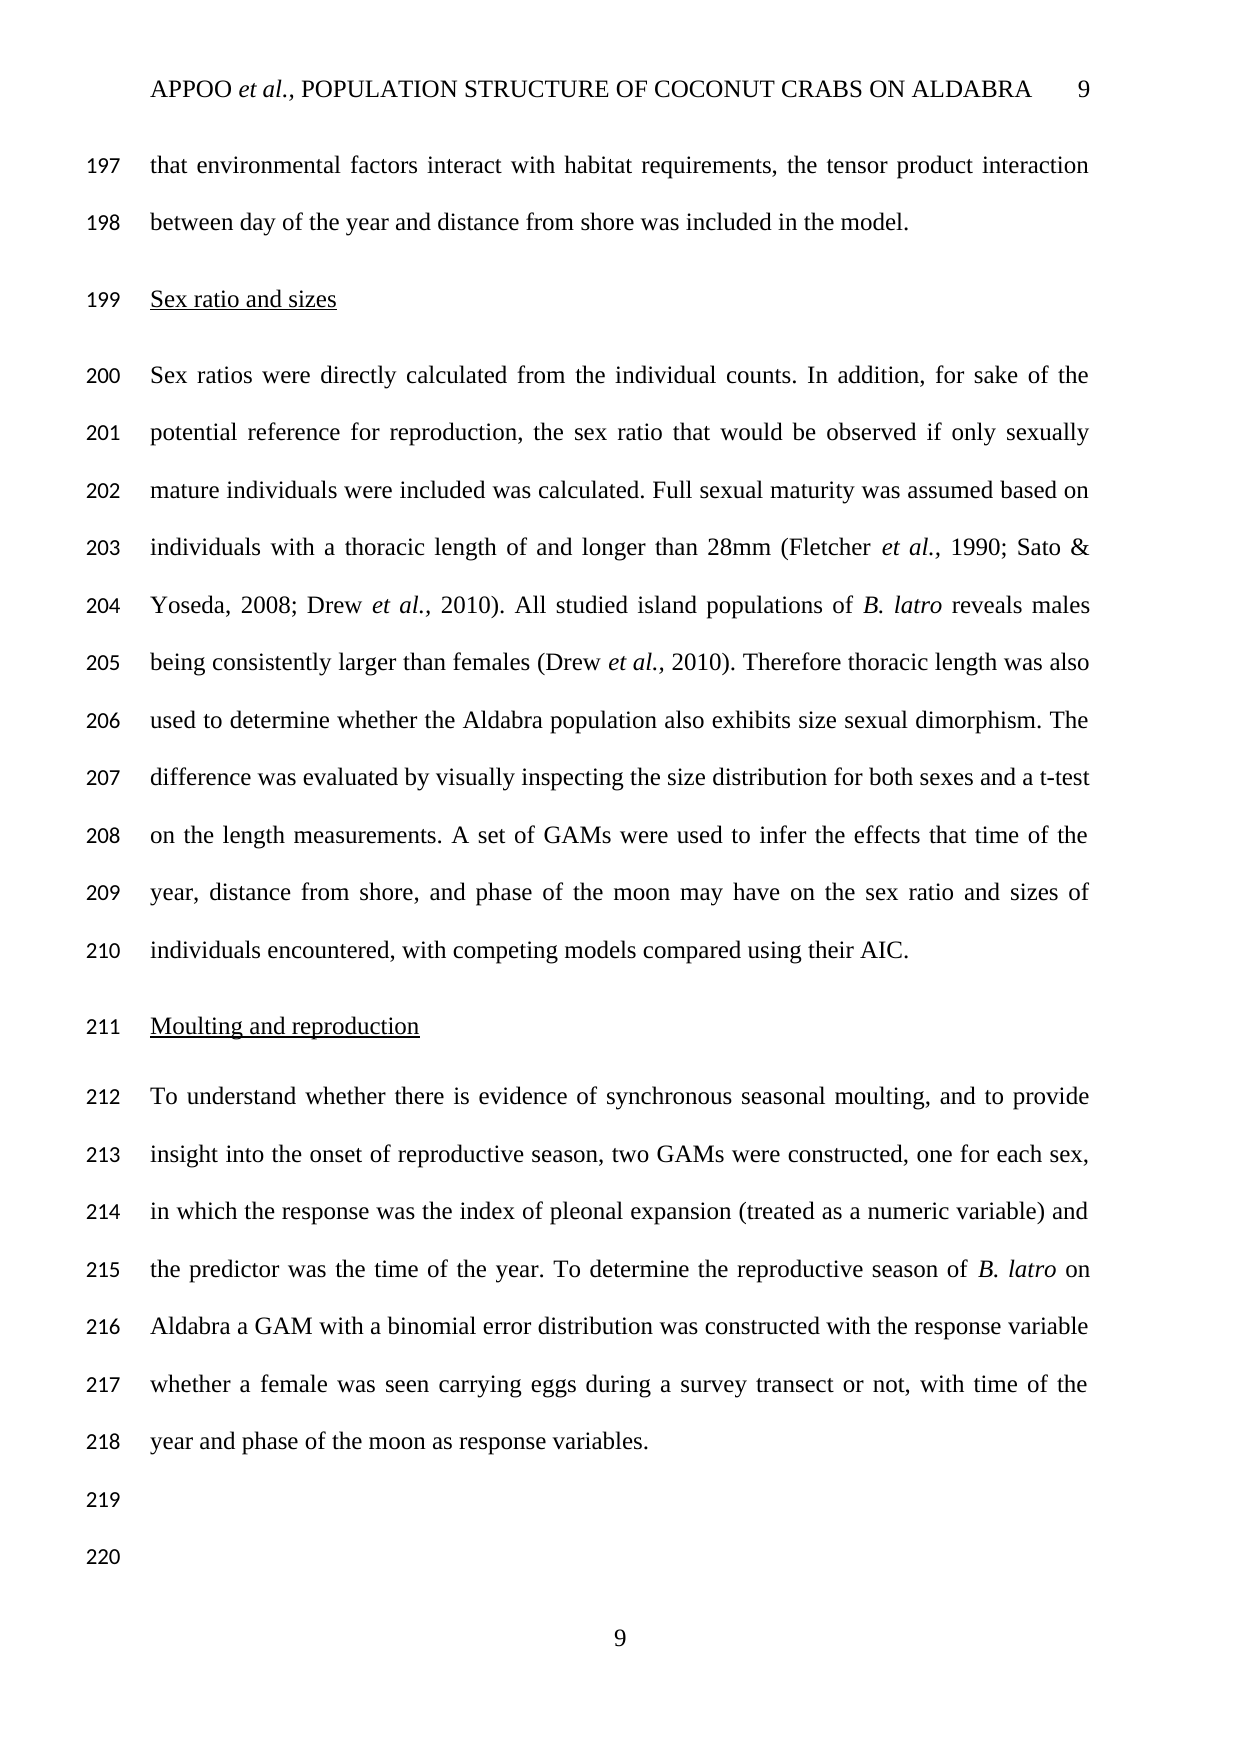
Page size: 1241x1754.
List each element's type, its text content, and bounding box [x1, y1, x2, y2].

text To understand whether there is evidence of synchronous seasonal moulting, and to provide insight into the onset of reproductive season, two GAMs were constructed, one for each sex, in which the response was the index of pleonal expansion (treated as a numeric variable) and the predictor was the time of the year. To determine the reproductive season of B. latro on Aldabra a GAM with a binomial error distribution was constructed with the response variable whether a female was seen carrying eggs during a survey transect or not, with time of the year and phase of the moon as response variables. [150, 1081, 1090, 1455]
text Sex ratios were directly calculated from the individual counts. In addition, for sake of the potential reference for reproduction, the sex ratio that would be observed if only sexually mature individuals were included was calculated. Full sexual maturity was assumed based on individuals with a thoracic length of and longer than 28mm (Fletcher et al., 1990; Sato & Yoseda, 2008; Drew et al., 2010). All studied island populations of B. latro reveals males being consistently larger than females (Drew et al., 2010). Therefore thoracic length was also used to determine whether the Aldabra population also exhibits size sexual dimorphism. The difference was evaluated by visually inspecting the size distribution for both sexes and a t-test on the length measurements. A set of GAMs were used to infer the effects that time of the year, distance from shore, and phase of the moon may have on the sex ratio and sizes of individuals encountered, with competing models compared using their AIC. [150, 360, 1090, 964]
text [150, 150, 1090, 236]
text Sex ratio and sizes [150, 284, 1090, 312]
text Moulting and reproduction [150, 1011, 1090, 1040]
